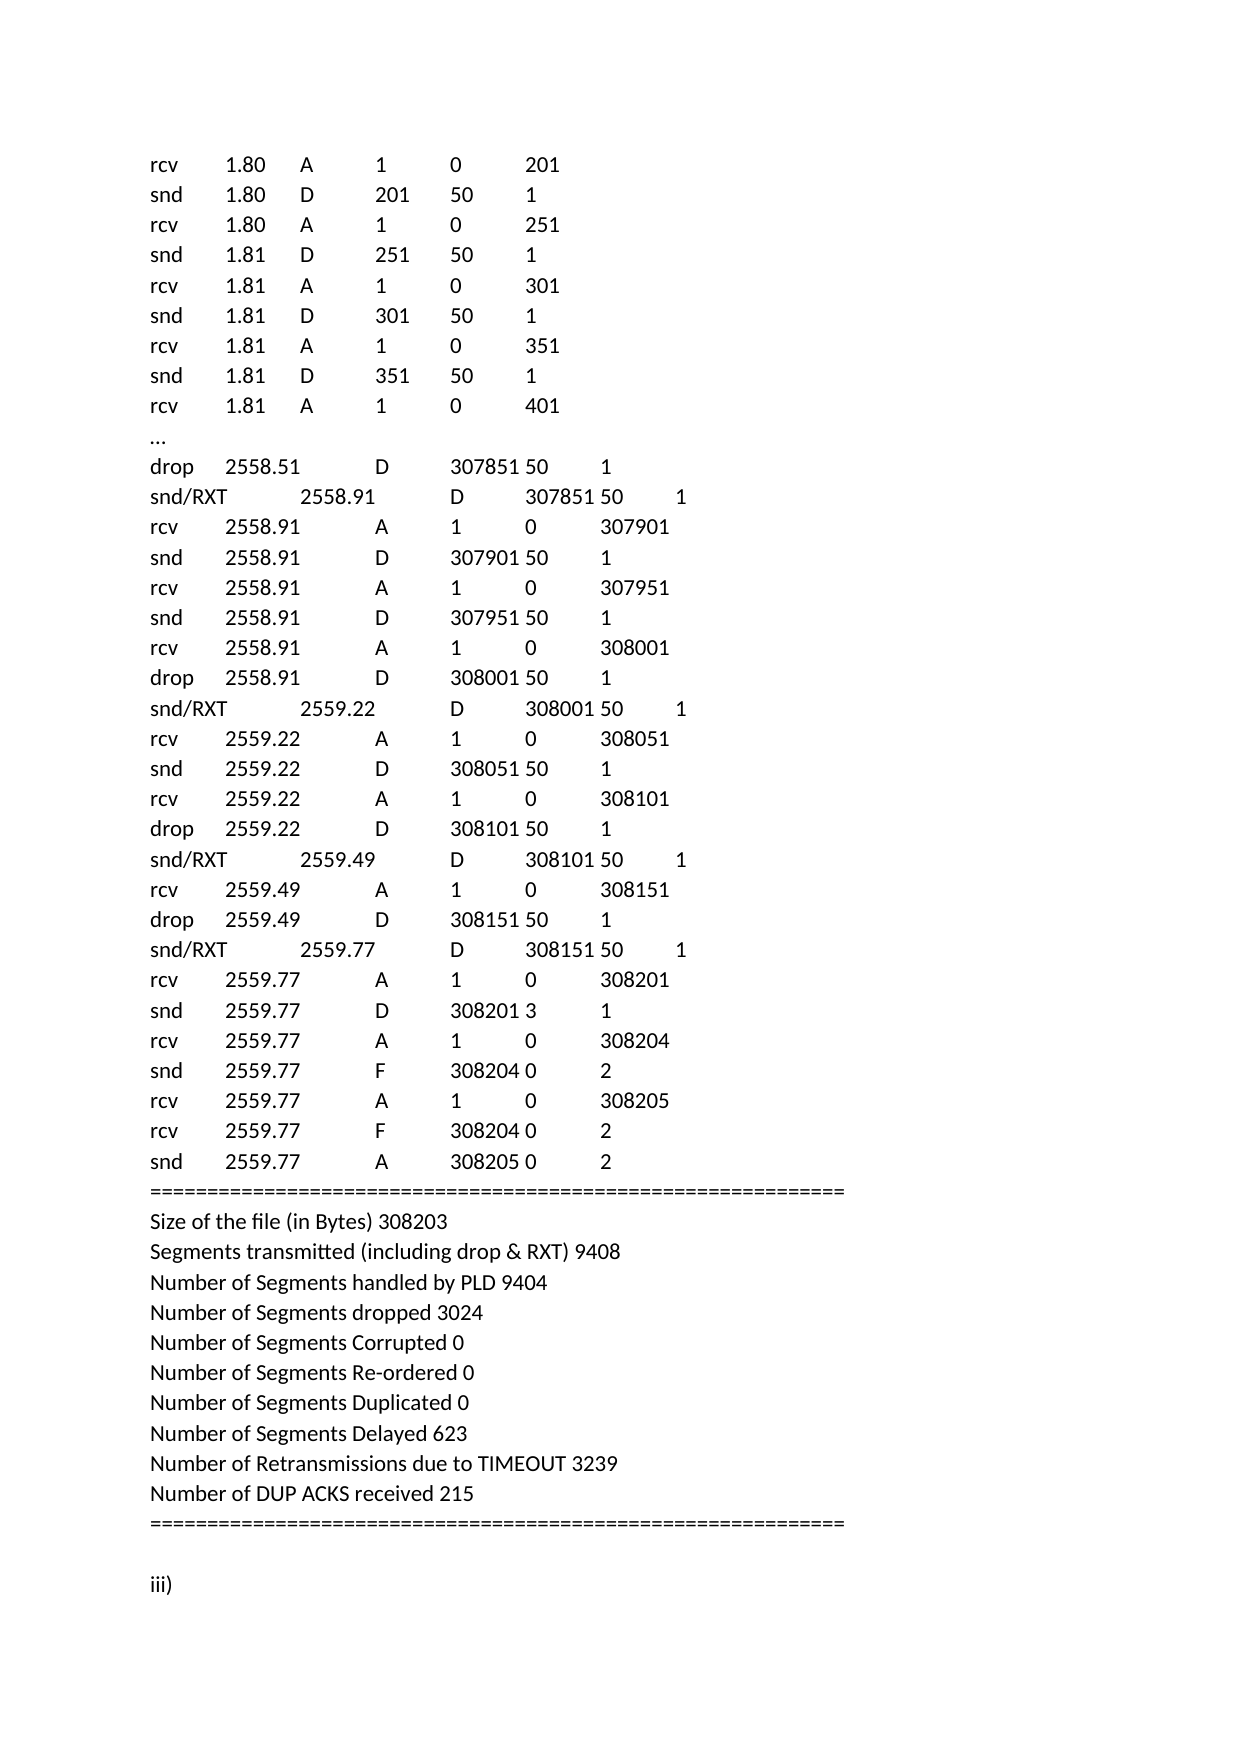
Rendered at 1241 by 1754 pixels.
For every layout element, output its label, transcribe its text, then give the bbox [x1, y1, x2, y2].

text rcv 2559.77 A 1 0 308201 [150, 966, 1090, 994]
text snd/RXT 2559.22 D 308001 50 1 [150, 694, 1090, 722]
text snd 2559.77 A 308205 0 2 [150, 1147, 1090, 1175]
text snd/RXT 2559.49 D 308101 50 1 [150, 845, 1090, 873]
text Number of Segments Corrupted 0 [150, 1328, 1090, 1356]
text ============================================================= [150, 1177, 1090, 1205]
text snd 1.81 D 301 50 1 [150, 301, 1090, 329]
text iii) [150, 1570, 1090, 1598]
text Number of Segments Duplicated 0 [150, 1388, 1090, 1417]
text rcv 2558.91 A 1 0 307901 [150, 512, 1090, 541]
text rcv 2559.77 A 1 0 308205 [150, 1086, 1090, 1114]
text rcv 1.81 A 1 0 301 [150, 271, 1090, 299]
text Segments transmitted (including drop & RXT) 9408 [150, 1237, 1090, 1266]
text snd 2558.91 D 307901 50 1 [150, 543, 1090, 571]
text drop 2559.49 D 308151 50 1 [150, 905, 1090, 933]
text rcv 2559.22 A 1 0 308051 [150, 724, 1090, 752]
text ============================================================= [150, 1509, 1090, 1537]
text Number of DUP ACKS received 215 [150, 1479, 1090, 1507]
text rcv 2559.77 F 308204 0 2 [150, 1117, 1090, 1145]
text snd/RXT 2558.91 D 307851 50 1 [150, 482, 1090, 510]
text rcv 2559.77 A 1 0 308204 [150, 1026, 1090, 1054]
text snd/RXT 2559.77 D 308151 50 1 [150, 935, 1090, 963]
text snd 1.80 D 201 50 1 [150, 180, 1090, 208]
text snd 2559.22 D 308051 50 1 [150, 754, 1090, 782]
text rcv 1.80 A 1 0 201 [150, 150, 1090, 178]
text Size of the file (in Bytes) 308203 [150, 1207, 1090, 1235]
text Number of Segments Re-ordered 0 [150, 1358, 1090, 1386]
text rcv 2559.22 A 1 0 308101 [150, 784, 1090, 812]
text rcv 1.80 A 1 0 251 [150, 210, 1090, 238]
text snd 2559.77 F 308204 0 2 [150, 1056, 1090, 1084]
text snd 1.81 D 251 50 1 [150, 241, 1090, 269]
text drop 2558.51 D 307851 50 1 [150, 452, 1090, 480]
text Number of Segments handled by PLD 9404 [150, 1268, 1090, 1296]
text snd 1.81 D 351 50 1 [150, 361, 1090, 389]
text … [150, 422, 1090, 450]
text drop 2558.91 D 308001 50 1 [150, 663, 1090, 692]
text Number of Segments dropped 3024 [150, 1298, 1090, 1326]
text snd 2559.77 D 308201 3 1 [150, 996, 1090, 1024]
text rcv 2558.91 A 1 0 308001 [150, 633, 1090, 661]
text rcv 2558.91 A 1 0 307951 [150, 573, 1090, 601]
text Number of Segments Delayed 623 [150, 1419, 1090, 1447]
text drop 2559.22 D 308101 50 1 [150, 814, 1090, 843]
text rcv 2559.49 A 1 0 308151 [150, 875, 1090, 903]
text snd 2558.91 D 307951 50 1 [150, 603, 1090, 631]
text rcv 1.81 A 1 0 401 [150, 392, 1090, 420]
text rcv 1.81 A 1 0 351 [150, 331, 1090, 359]
text Number of Retransmissions due to TIMEOUT 3239 [150, 1449, 1090, 1477]
